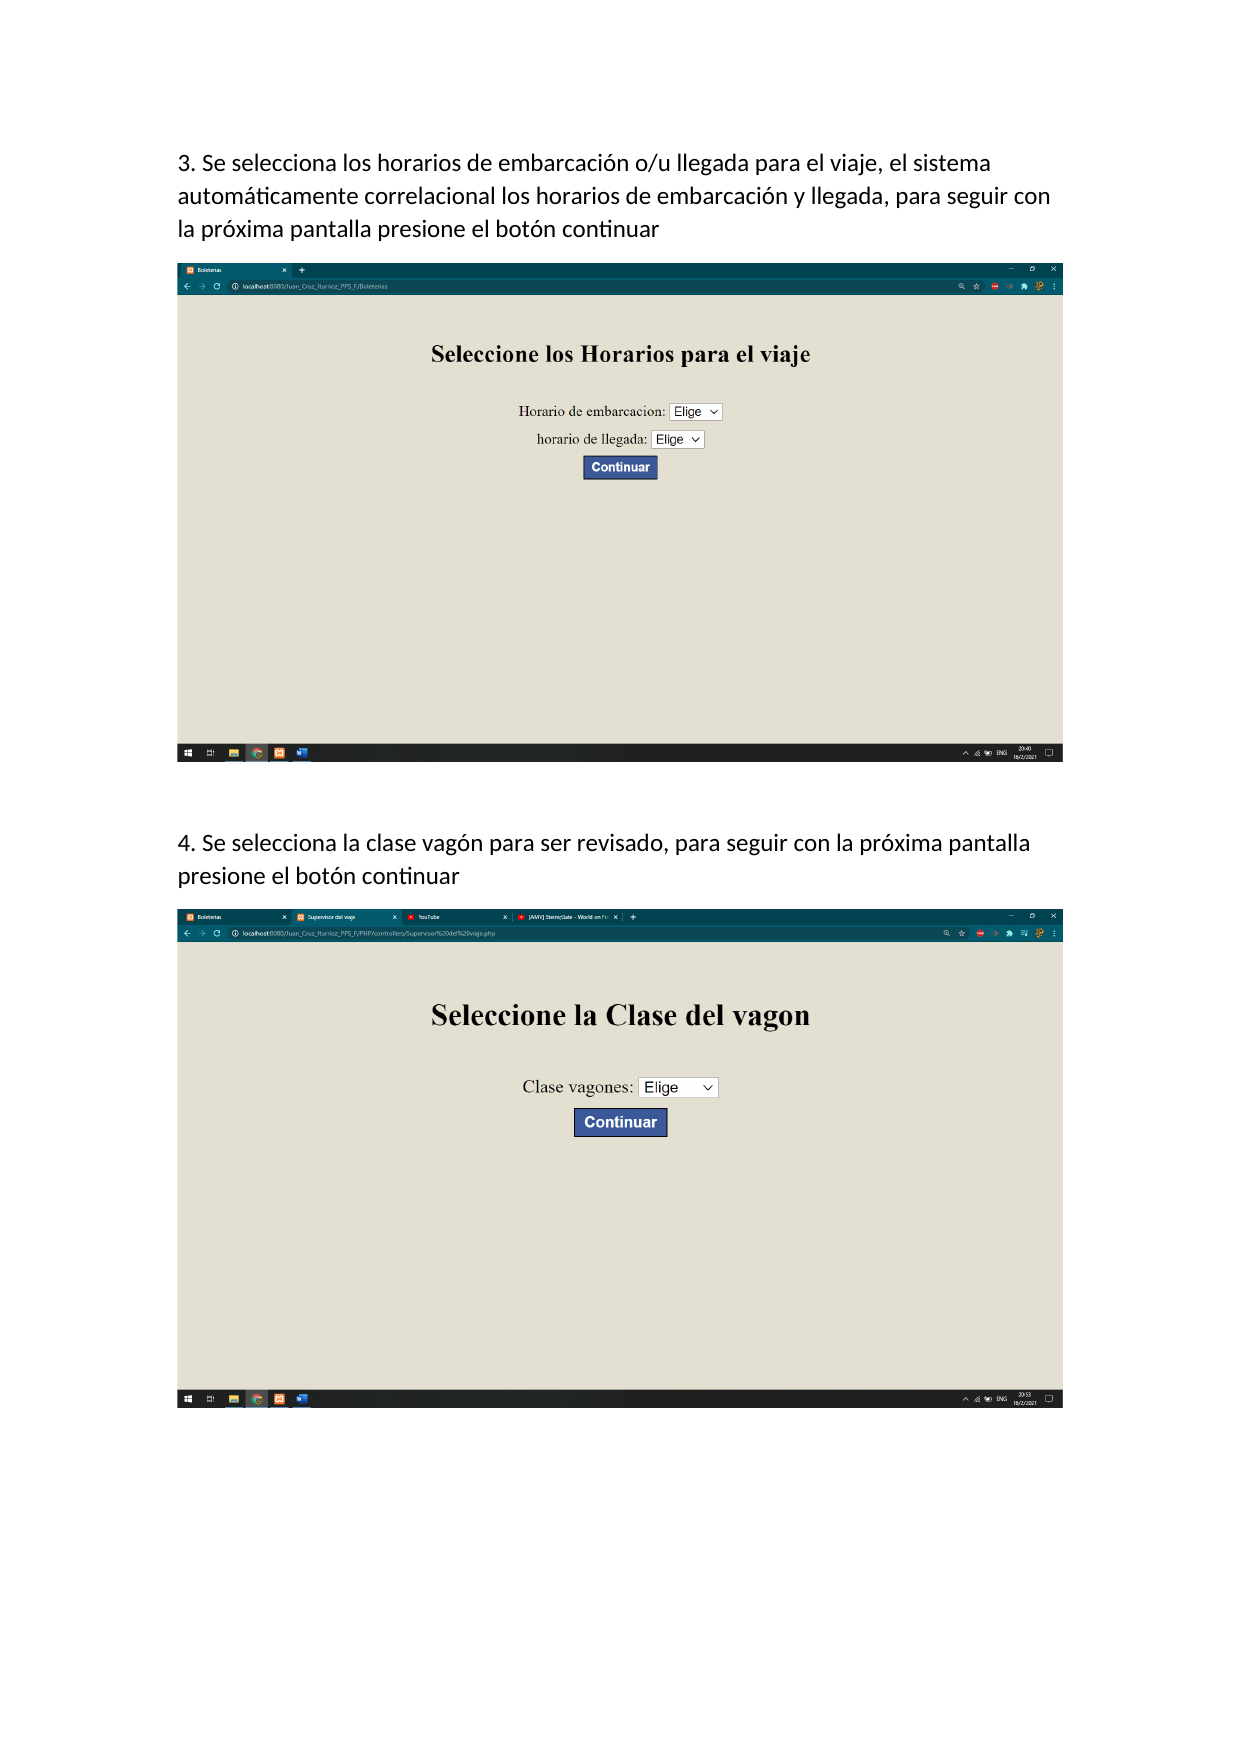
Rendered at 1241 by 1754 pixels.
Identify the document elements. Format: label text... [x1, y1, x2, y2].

picture [177, 909, 1063, 1408]
picture [177, 263, 1063, 762]
text 3. Se selecciona los horarios de embarcación o/u llegada para el viaje, el sistema automáticamente correlacional los horarios de embarcación y llegada, para seguir con la próxima pantalla presione el botón continuar [177, 148, 1063, 244]
text 4. Se selecciona la clase vagón para ser revisado, para seguir con la próxima pantalla presione el botón continuar [177, 827, 1063, 891]
